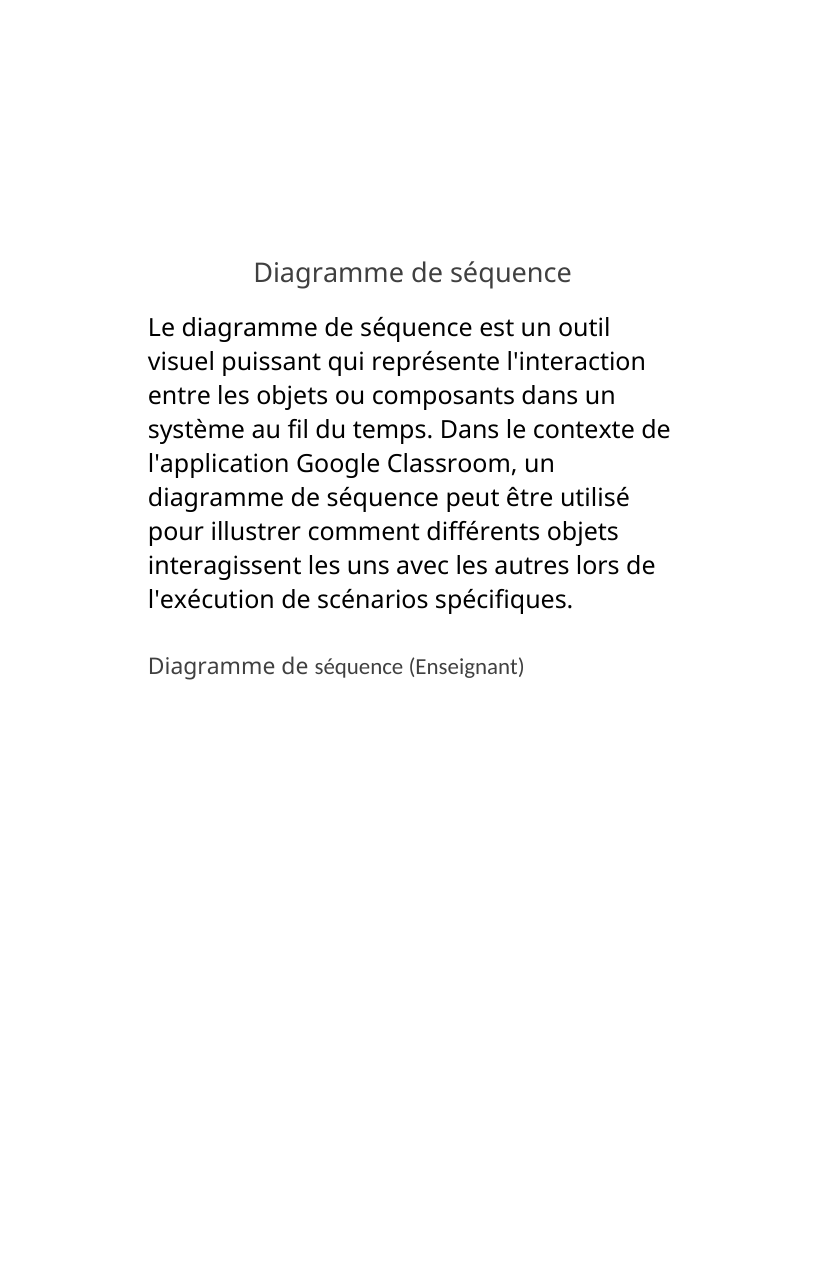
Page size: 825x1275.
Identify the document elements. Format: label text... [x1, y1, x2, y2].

text Le diagramme de séquence est un outil visuel puissant qui représente l'interaction entre les objets ou composants dans un système au fil du temps. Dans le contexte de l'application Google Classroom, un diagramme de séquence peut être utilisé pour illustrer comment différents objets interagissent les uns avec les autres lors de l'exécution de scénarios spécifiques. [148, 309, 677, 616]
text Diagramme de séquence (Enseignant) [148, 650, 677, 681]
subtitle Diagramme de séquence [148, 254, 677, 291]
